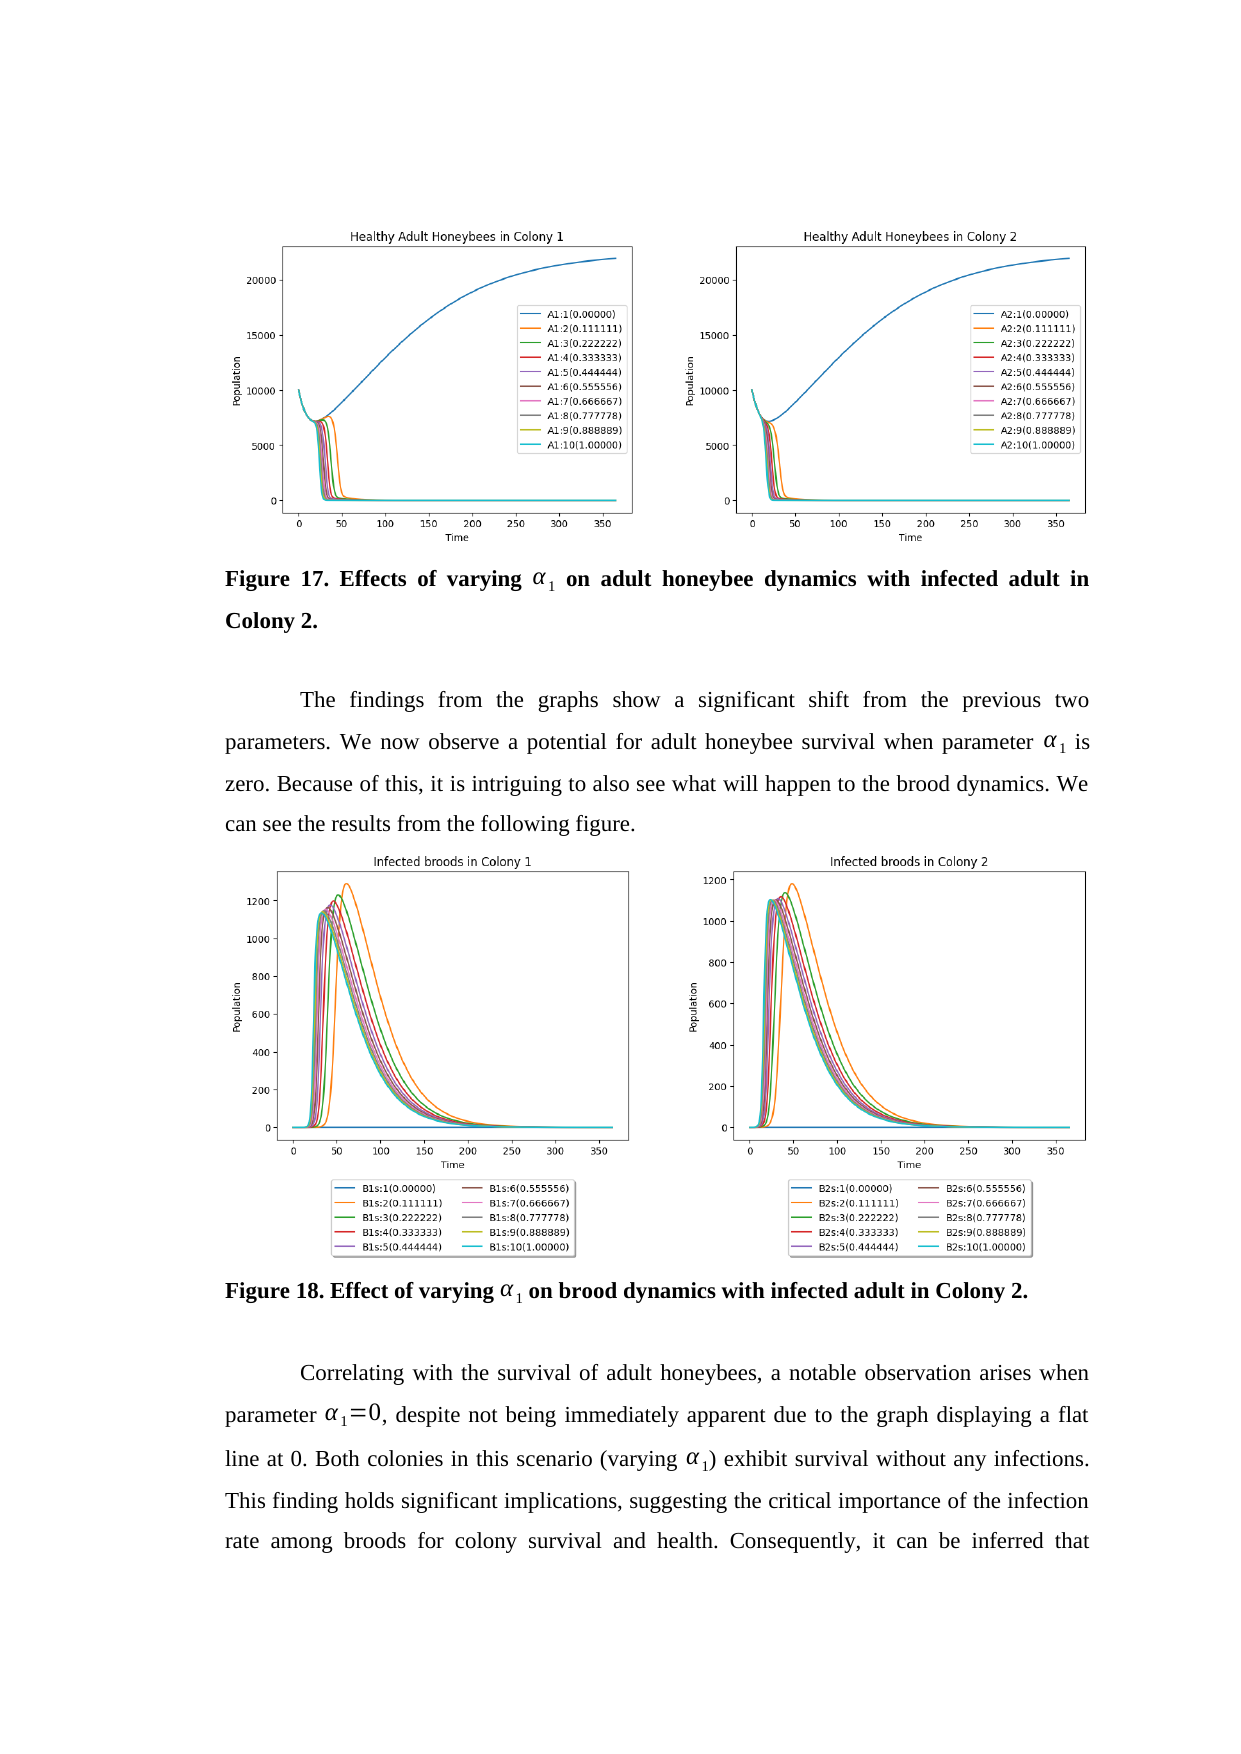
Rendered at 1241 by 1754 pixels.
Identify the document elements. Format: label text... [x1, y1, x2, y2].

picture [225, 849, 1091, 1262]
picture [225, 225, 1091, 549]
text Figure 18. Effect of varying on brood dynamics with infected adult in Colony 2. [225, 1275, 1090, 1306]
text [225, 1359, 1090, 1553]
text Figure 17. Effects of varying on adult honeybee dynamics with infected adult in Colony 2. [225, 563, 1090, 634]
text The findings from the graphs show a significant shift from the previous two parameters. We now observe a potential for adult honeybee survival when parameter is zero. Because of this, it is intriguing to also see what will happen to the brood dynamics. We can see the results from the following figure. [225, 686, 1090, 836]
